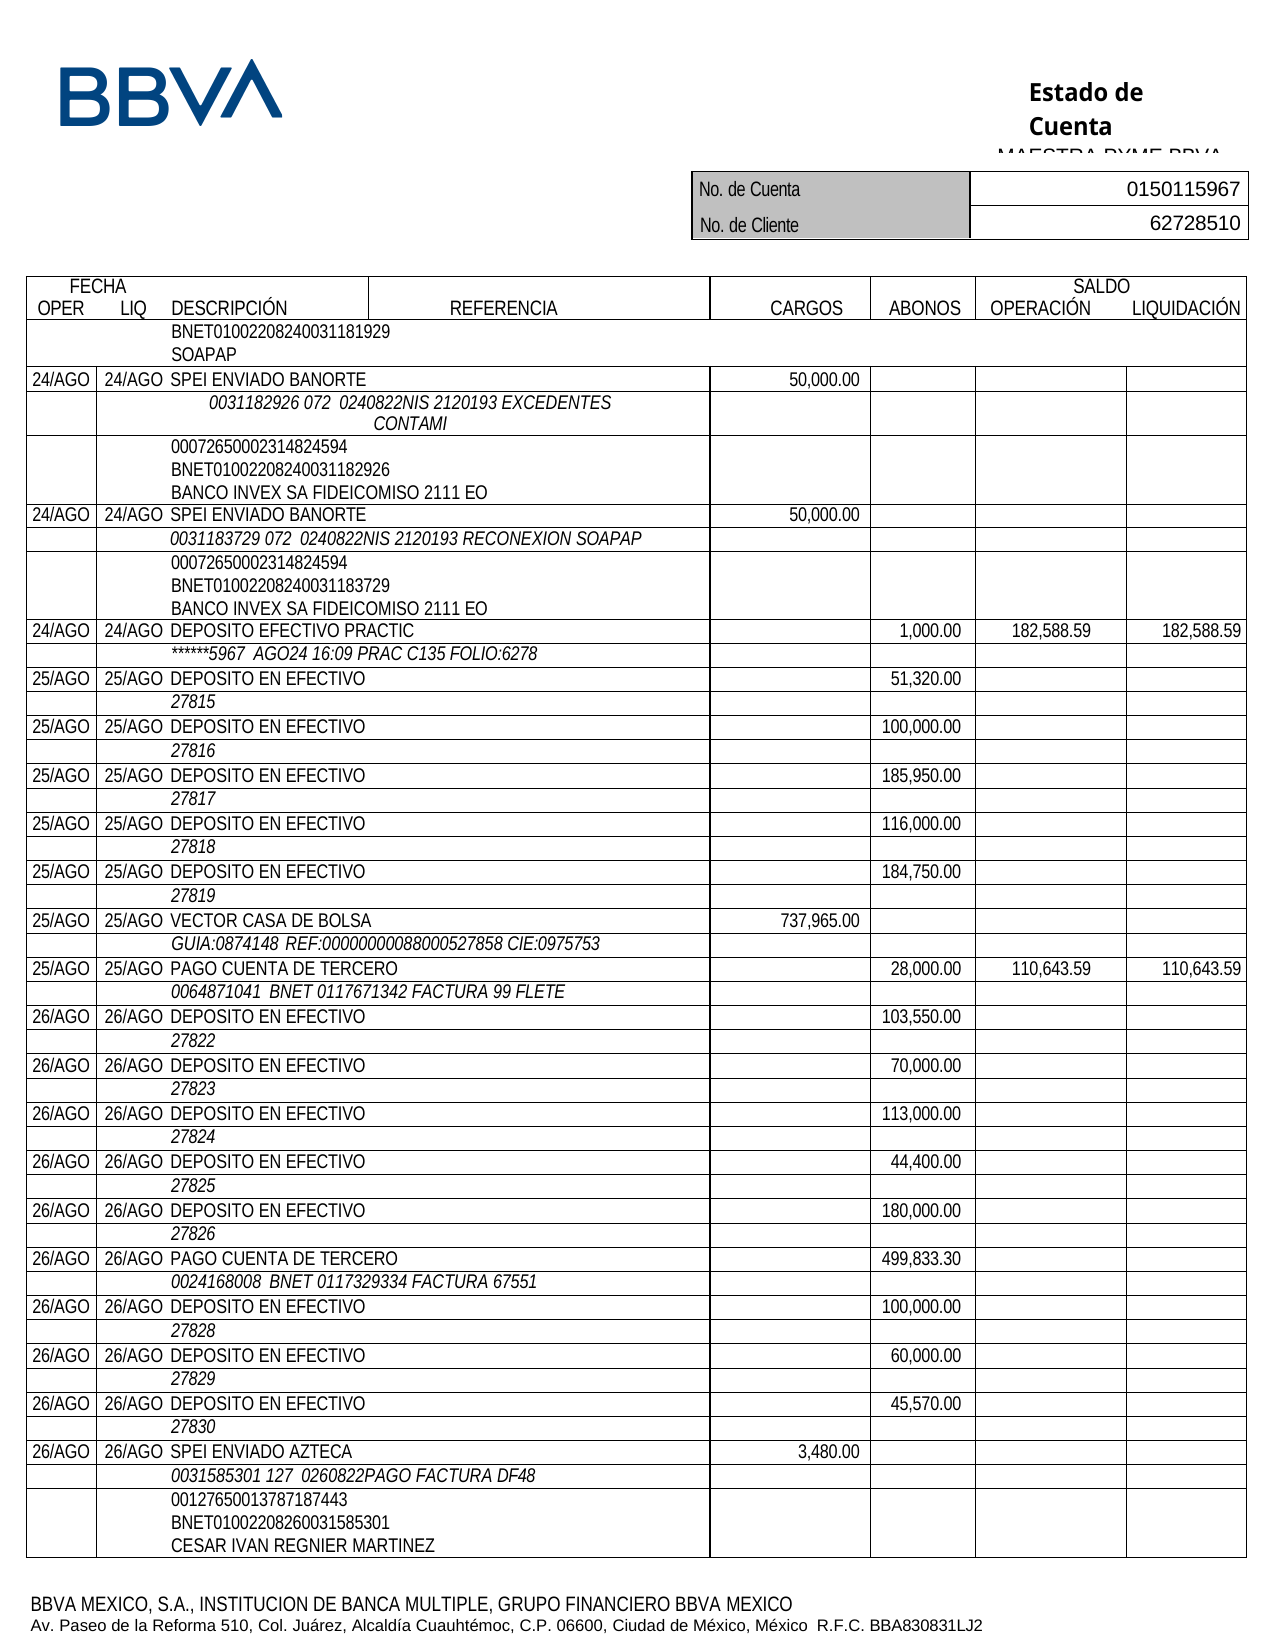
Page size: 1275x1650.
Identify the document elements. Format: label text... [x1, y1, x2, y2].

table_cell [976, 668, 1126, 691]
table_cell [871, 934, 975, 957]
table_cell 26/AGO [27, 1151, 96, 1174]
table_cell [711, 716, 870, 739]
table_cell [1127, 789, 1246, 812]
table_cell [976, 982, 1126, 1005]
table_cell ******5967 AGO24 16:09 PRAC C135 FOLIO:6278 [97, 644, 709, 667]
table_cell [711, 668, 870, 691]
table_cell [871, 436, 975, 504]
table_cell [711, 1272, 870, 1295]
table_cell [976, 934, 1126, 957]
table_cell 26/AGO [27, 1344, 96, 1367]
table_cell [1127, 1441, 1246, 1464]
table_cell 25/AGO VECTOR CASA DE BOLSA [97, 909, 709, 932]
table_cell 45,570.00 [871, 1393, 975, 1416]
table_cell [871, 505, 975, 527]
table_cell [27, 392, 96, 435]
table_cell [1127, 1296, 1246, 1319]
table_cell [1127, 1344, 1246, 1367]
table_cell [1127, 1079, 1246, 1102]
table_cell 27822 [97, 1030, 709, 1053]
table_cell 103,550.00 [871, 1006, 975, 1029]
table_cell [711, 1006, 870, 1029]
table_cell [27, 692, 96, 715]
table_cell [711, 958, 870, 981]
table_cell [871, 692, 975, 715]
table_cell [711, 934, 870, 957]
table_cell 26/AGO DEPOSITO EN EFECTIVO [97, 1103, 709, 1126]
table_cell [1127, 764, 1246, 787]
table_cell [711, 1151, 870, 1174]
table_cell 27816 [97, 740, 709, 763]
table_cell [976, 885, 1126, 908]
table_cell [871, 1127, 975, 1150]
table_cell [976, 692, 1126, 715]
table_cell [27, 789, 96, 812]
table_cell [871, 1079, 975, 1102]
table_cell [1127, 813, 1246, 836]
table_cell 24/AGO [27, 505, 96, 527]
table_cell [711, 1465, 870, 1488]
table_cell [711, 552, 870, 619]
table_cell 24/AGO SPEI ENVIADO BANORTE [97, 505, 709, 527]
table_cell [1127, 1103, 1246, 1126]
table_cell [871, 528, 975, 551]
table_cell [871, 837, 975, 860]
table_cell 27819 [97, 885, 709, 908]
table_cell [27, 740, 96, 763]
table_cell 182,588.59 [976, 620, 1126, 642]
table_cell 25/AGO [27, 764, 96, 787]
table_cell [1127, 909, 1246, 932]
table_cell [27, 436, 96, 504]
table_cell BNET01002208240031181929 SOAPAP [27, 320, 1246, 366]
table_cell 25/AGO DEPOSITO EN EFECTIVO [97, 764, 709, 787]
table_cell [1127, 528, 1246, 551]
table_header ABONOS [871, 277, 975, 319]
table_cell [871, 1175, 975, 1198]
table_header CARGOS [711, 277, 870, 319]
table_cell [1127, 1393, 1246, 1416]
table_cell [27, 528, 96, 551]
table_cell [976, 367, 1126, 391]
table_cell 28,000.00 [871, 958, 975, 981]
table_cell [1127, 740, 1246, 763]
table_cell [711, 1369, 870, 1392]
table_cell [27, 934, 96, 957]
table_cell [871, 392, 975, 435]
table_cell [27, 885, 96, 908]
table_cell 0024168008 BNET 0117329334 FACTURA 67551 [97, 1272, 709, 1295]
table_cell [976, 1489, 1126, 1557]
table_cell [976, 1127, 1126, 1150]
table_cell 26/AGO DEPOSITO EN EFECTIVO [97, 1054, 709, 1077]
picture [60, 59, 283, 126]
table_cell 25/AGO [27, 909, 96, 932]
table_cell [976, 1417, 1126, 1440]
table_cell 27826 [97, 1224, 709, 1247]
table_cell [1127, 668, 1246, 691]
table_cell [976, 644, 1126, 667]
table_cell [27, 982, 96, 1005]
table_cell 26/AGO DEPOSITO EN EFECTIVO [97, 1006, 709, 1029]
table_cell [1127, 1369, 1246, 1392]
table_cell [27, 837, 96, 860]
table_cell 3,480.00 [711, 1441, 870, 1464]
table_cell [871, 789, 975, 812]
table_cell [871, 1441, 975, 1464]
table_cell [1127, 1248, 1246, 1271]
table_cell [711, 1127, 870, 1150]
table_cell [976, 1344, 1126, 1367]
table_cell [871, 1320, 975, 1343]
table_cell [976, 1151, 1126, 1174]
table_cell [27, 1369, 96, 1392]
table_cell 0064871041 BNET 0117671342 FACTURA 99 FLETE [97, 982, 709, 1005]
table_cell 00127650013787187443 BNET01002208260031585301 CESAR IVAN REGNIER MARTINEZ [97, 1489, 709, 1557]
table_cell 25/AGO [27, 958, 96, 981]
table_cell [1127, 1489, 1246, 1557]
table_cell 26/AGO DEPOSITO EN EFECTIVO [97, 1393, 709, 1416]
table_cell [976, 1272, 1126, 1295]
table_cell [711, 1079, 870, 1102]
table_cell [1127, 1030, 1246, 1053]
table_cell [976, 1030, 1126, 1053]
table_cell 737,965.00 [711, 909, 870, 932]
table_cell 25/AGO [27, 716, 96, 739]
table_cell 26/AGO [27, 1054, 96, 1077]
table_cell [1127, 837, 1246, 860]
table_cell 184,750.00 [871, 861, 975, 884]
table_cell 25/AGO DEPOSITO EN EFECTIVO [97, 716, 709, 739]
table_cell [27, 1272, 96, 1295]
table_cell [711, 740, 870, 763]
table_cell [976, 528, 1126, 551]
table_cell [711, 692, 870, 715]
table_header 0150115967 [971, 172, 1248, 204]
table_cell 0031183729 072 0240822NIS 2120193 RECONEXION SOAPAP [97, 528, 709, 551]
table_cell [976, 740, 1126, 763]
table_cell [871, 1224, 975, 1247]
table_cell 26/AGO [27, 1248, 96, 1271]
table_cell [976, 1441, 1126, 1464]
table_header REFERENCIA [369, 277, 709, 319]
table_cell 70,000.00 [871, 1054, 975, 1077]
table_cell [976, 789, 1126, 812]
table_cell GUIA:0874148 REF:00000000088000527858 CIE:0975753 [97, 934, 709, 957]
table_cell [27, 1175, 96, 1198]
table_cell 25/AGO [27, 668, 96, 691]
table_cell [27, 1127, 96, 1150]
table_cell [711, 764, 870, 787]
table_cell [1127, 885, 1246, 908]
table_cell 27823 [97, 1079, 709, 1102]
table_cell 100,000.00 [871, 1296, 975, 1319]
table_cell [27, 1320, 96, 1343]
table_cell 27825 [97, 1175, 709, 1198]
table_cell [1127, 1199, 1246, 1222]
table_cell [27, 1030, 96, 1053]
table_cell 24/AGO DEPOSITO EFECTIVO PRACTIC [97, 620, 709, 642]
table_cell [976, 813, 1126, 836]
table_cell [976, 909, 1126, 932]
table_cell 26/AGO SPEI ENVIADO AZTECA [97, 1441, 709, 1464]
table_cell [976, 861, 1126, 884]
table_cell [976, 764, 1126, 787]
table_cell 27817 [97, 789, 709, 812]
table_cell 0031585301 127 0260822PAGO FACTURA DF48 [97, 1465, 709, 1488]
table_cell [711, 885, 870, 908]
table_cell [871, 1465, 975, 1488]
table_cell [871, 1489, 975, 1557]
table_cell 182,588.59 [1127, 620, 1246, 642]
table_cell 26/AGO [27, 1296, 96, 1319]
table_cell [1127, 1224, 1246, 1247]
table_cell [1127, 1465, 1246, 1488]
table_cell [711, 620, 870, 642]
table_cell [871, 740, 975, 763]
table_cell [711, 1103, 870, 1126]
table_cell 110,643.59 [976, 958, 1126, 981]
table_cell 25/AGO [27, 813, 96, 836]
table_cell [711, 392, 870, 435]
table_cell [976, 1199, 1126, 1222]
table_cell [871, 982, 975, 1005]
table_cell 26/AGO PAGO CUENTA DE TERCERO [97, 1248, 709, 1271]
table_cell [711, 1199, 870, 1222]
table_cell 50,000.00 [711, 367, 870, 391]
table_cell [1127, 1054, 1246, 1077]
table_cell [711, 1296, 870, 1319]
table_cell 24/AGO [27, 367, 96, 391]
table_cell 0031182926 072 0240822NIS 2120193 EXCEDENTES CONTAMI [97, 392, 709, 435]
table_cell [27, 1079, 96, 1102]
table_cell [711, 1030, 870, 1053]
table_cell [711, 982, 870, 1005]
table_cell [871, 885, 975, 908]
table_cell [976, 1248, 1126, 1271]
table_cell [871, 909, 975, 932]
table_cell [1127, 505, 1246, 527]
table_cell [871, 644, 975, 667]
table_cell 44,400.00 [871, 1151, 975, 1174]
table_cell [976, 837, 1126, 860]
table_cell 25/AGO DEPOSITO EN EFECTIVO [97, 813, 709, 836]
table_cell 26/AGO [27, 1199, 96, 1222]
table_cell [27, 1489, 96, 1557]
table_cell [1127, 1127, 1246, 1150]
table_cell [27, 1417, 96, 1440]
table_cell [711, 528, 870, 551]
table_cell 116,000.00 [871, 813, 975, 836]
table_cell 26/AGO [27, 1006, 96, 1029]
table_cell [1127, 436, 1246, 504]
table_cell [1127, 1151, 1246, 1174]
table_cell [976, 716, 1126, 739]
table_cell [1127, 934, 1246, 957]
table_cell [976, 1369, 1126, 1392]
table_cell 00072650002314824594 BNET01002208240031182926 BANCO INVEX SA FIDEICOMISO 2111 EO [97, 436, 709, 504]
table_cell [1127, 692, 1246, 715]
table_cell [871, 1417, 975, 1440]
table_cell [27, 1224, 96, 1247]
table_cell 499,833.30 [871, 1248, 975, 1271]
table_cell [711, 1054, 870, 1077]
table_cell 60,000.00 [871, 1344, 975, 1367]
table_cell [1127, 1272, 1246, 1295]
table_cell [711, 1489, 870, 1557]
table_cell [711, 861, 870, 884]
table_cell [1127, 861, 1246, 884]
table_cell 100,000.00 [871, 716, 975, 739]
table_cell [1127, 1175, 1246, 1198]
table_cell [711, 436, 870, 504]
table_cell [976, 1224, 1126, 1247]
table_cell [976, 552, 1126, 619]
table_cell [711, 837, 870, 860]
table_header FECHA OPER LIQ DESCRIPCIÓN [27, 277, 368, 319]
table_cell [711, 813, 870, 836]
table_cell 27818 [97, 837, 709, 860]
table_cell 27830 [97, 1417, 709, 1440]
table_cell 1,000.00 [871, 620, 975, 642]
table_cell 25/AGO DEPOSITO EN EFECTIVO [97, 668, 709, 691]
table_cell [871, 552, 975, 619]
table_cell [711, 1393, 870, 1416]
table_cell [976, 1054, 1126, 1077]
table_cell 27815 [97, 692, 709, 715]
table_cell [27, 552, 96, 619]
table_cell [1127, 644, 1246, 667]
table_cell 62728510 [971, 206, 1248, 238]
table_cell [976, 1320, 1126, 1343]
table_cell [711, 1320, 870, 1343]
table_cell [711, 1175, 870, 1198]
table_cell 113,000.00 [871, 1103, 975, 1126]
table_cell [711, 1248, 870, 1271]
table_cell [976, 1465, 1126, 1488]
table_cell [871, 367, 975, 391]
table_cell [711, 644, 870, 667]
table_cell [1127, 1320, 1246, 1343]
table_cell 180,000.00 [871, 1199, 975, 1222]
table_cell 50,000.00 [711, 505, 870, 527]
table_cell 26/AGO DEPOSITO EN EFECTIVO [97, 1199, 709, 1222]
table_cell [27, 1465, 96, 1488]
table_cell [976, 436, 1126, 504]
table_cell [711, 1224, 870, 1247]
table_cell 25/AGO [27, 861, 96, 884]
table_header No. de Cuenta No. de Cliente [693, 172, 969, 238]
table_cell [871, 1369, 975, 1392]
table_cell [976, 392, 1126, 435]
table_cell [1127, 1006, 1246, 1029]
table_cell [871, 1030, 975, 1053]
table_cell 00072650002314824594 BNET01002208240031183729 BANCO INVEX SA FIDEICOMISO 2111 EO [97, 552, 709, 619]
table_cell 27824 [97, 1127, 709, 1150]
table_cell [976, 1006, 1126, 1029]
table_cell [711, 1417, 870, 1440]
table_cell [1127, 1417, 1246, 1440]
table_cell [1127, 716, 1246, 739]
table_cell 26/AGO [27, 1393, 96, 1416]
table_cell 25/AGO DEPOSITO EN EFECTIVO [97, 861, 709, 884]
table_cell 185,950.00 [871, 764, 975, 787]
table_cell 26/AGO DEPOSITO EN EFECTIVO [97, 1296, 709, 1319]
table_cell [976, 1079, 1126, 1102]
table_cell 27828 [97, 1320, 709, 1343]
table_cell 26/AGO DEPOSITO EN EFECTIVO [97, 1151, 709, 1174]
table_cell [1127, 367, 1246, 391]
table_cell [1127, 392, 1246, 435]
table_cell [27, 644, 96, 667]
table_header SALDO OPERACIÓN LIQUIDACIÓN [976, 277, 1246, 319]
table_cell 110,643.59 [1127, 958, 1246, 981]
table_cell [1127, 552, 1246, 619]
table_cell [976, 1393, 1126, 1416]
table_cell [1127, 982, 1246, 1005]
table_cell 26/AGO [27, 1441, 96, 1464]
table_cell 24/AGO SPEI ENVIADO BANORTE [97, 367, 709, 391]
table_cell [871, 1272, 975, 1295]
table_cell 25/AGO PAGO CUENTA DE TERCERO [97, 958, 709, 981]
table_cell 51,320.00 [871, 668, 975, 691]
table_cell [711, 1344, 870, 1367]
table_cell 27829 [97, 1369, 709, 1392]
table_cell [976, 505, 1126, 527]
table_cell [976, 1175, 1126, 1198]
table_cell 24/AGO [27, 620, 96, 642]
table_cell 26/AGO DEPOSITO EN EFECTIVO [97, 1344, 709, 1367]
table_cell [976, 1296, 1126, 1319]
table_cell [976, 1103, 1126, 1126]
table_cell 26/AGO [27, 1103, 96, 1126]
table_cell [711, 789, 870, 812]
